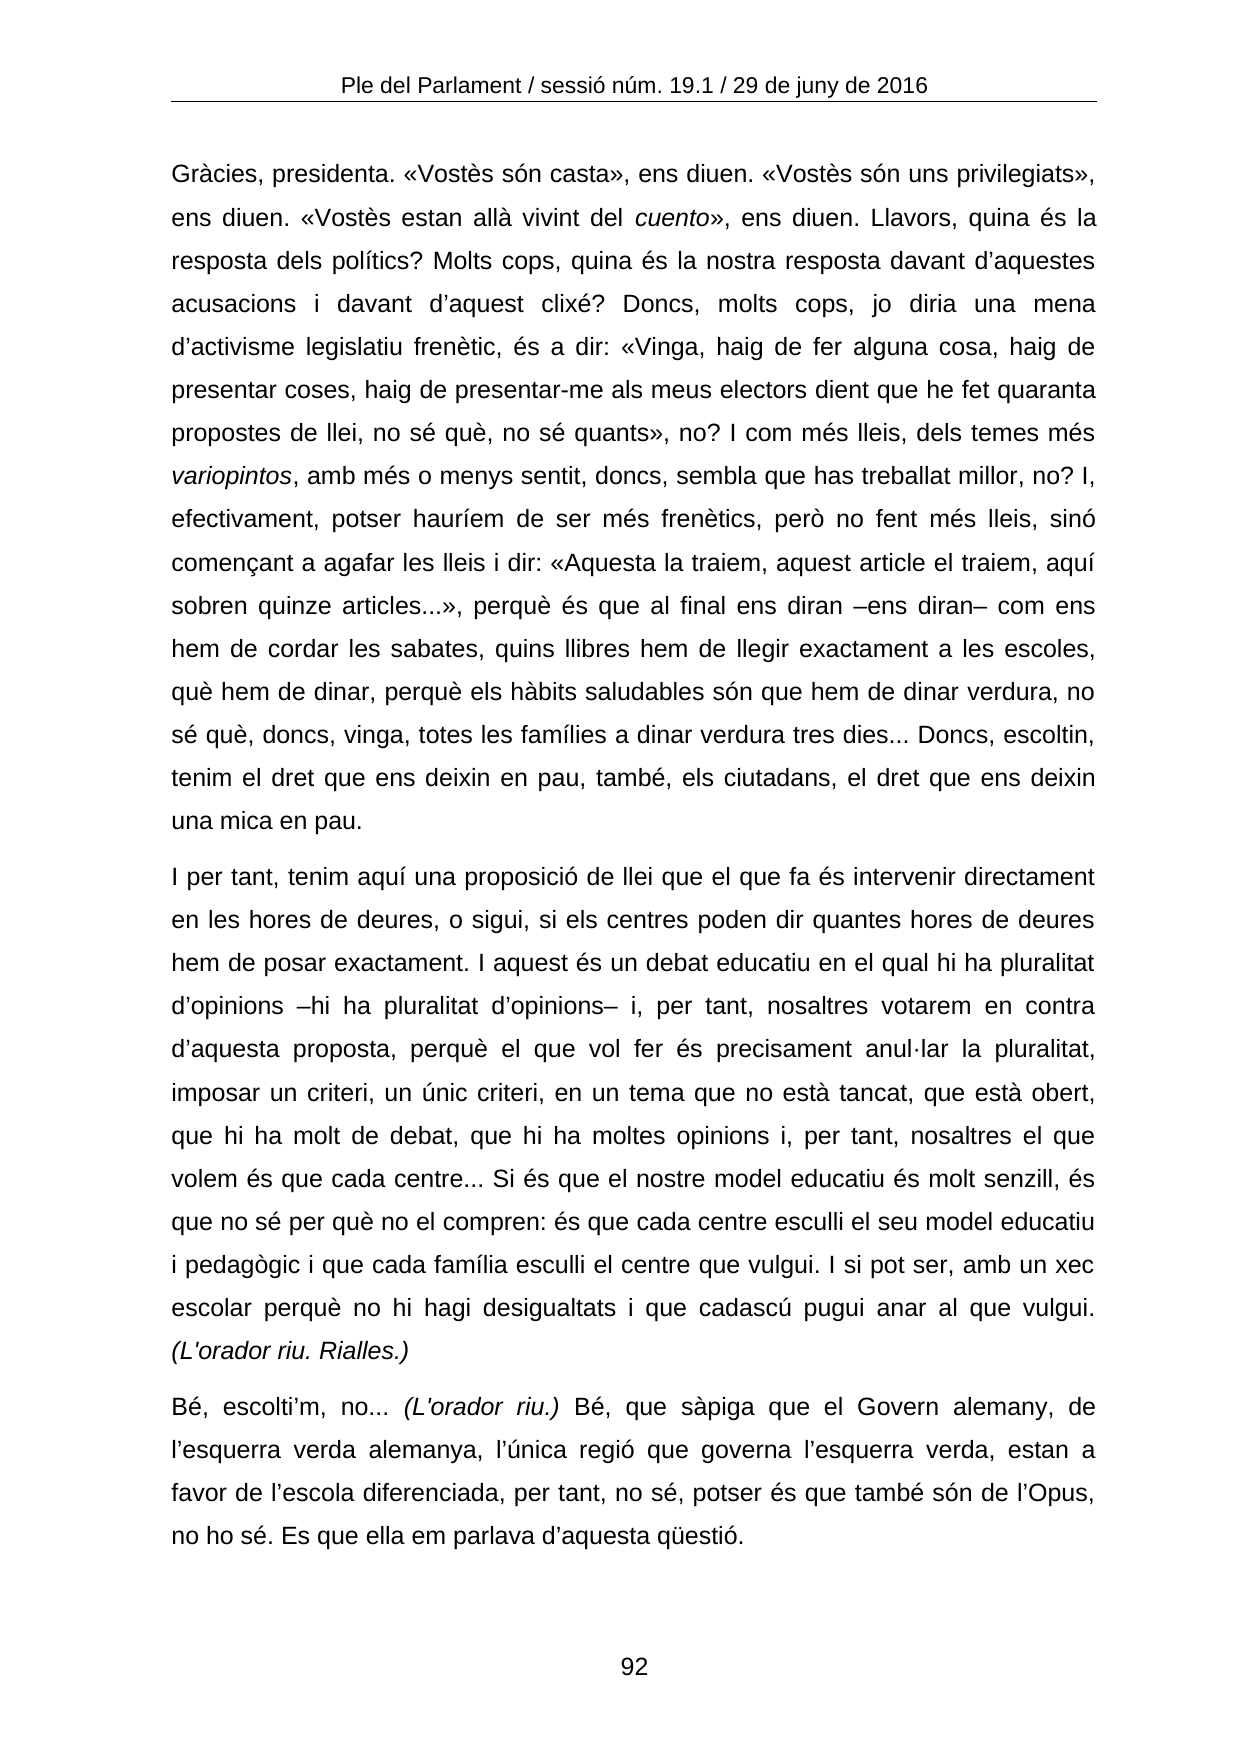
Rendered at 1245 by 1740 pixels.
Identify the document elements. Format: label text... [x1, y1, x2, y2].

text I per tant, tenim aquí una proposició de llei que el que fa és intervenir directament en les hores de deures, o sigui, si els centres poden dir quantes hores de deures hem de posar exactament. I aquest és un debat educatiu en el qual hi ha pluralitat d’opinions –hi ha pluralitat d’opinions– i, per tant, nosaltres votarem en contra d’aquesta proposta, perquè el que vol fer és precisament anul·lar la pluralitat, imposar un criteri, un únic criteri, en un tema que no està tancat, que està obert, que hi ha molt de debat, que hi ha moltes opinions i, per tant, nosaltres el que volem és que cada centre... Si és que el nostre model educatiu és molt senzill, és que no sé per què no el compren: és que cada centre esculli el seu model educatiu i pedagògic i que cada família esculli el centre que vulgui. I si pot ser, amb un xec escolar perquè no hi hagi desigualtats i que cadascú pugui anar al que vulgui. (L'orador riu. Rialles.) [171, 862, 1097, 1365]
text Bé, escolti’m, no... (L'orador riu.) Bé, que sàpiga que el Govern alemany, de l’esquerra verda alemanya, l’única regió que governa l’esquerra verda, estan a favor de l’escola diferenciada, per tant, no sé, potser és que també són de l’Opus, no ho sé. Es que ella em parlava d’aquesta qüestió. [171, 1392, 1097, 1550]
text Gràcies, presidenta. «Vostès són casta», ens diuen. «Vostès són uns privilegiats», ens diuen. «Vostès estan allà vivint del cuento», ens diuen. Llavors, quina és la resposta dels polítics? Molts cops, quina és la nostra resposta davant d’aquestes acusacions i davant d’aquest clixé? Doncs, molts cops, jo diria una mena d’activisme legislatiu frenètic, és a dir: «Vinga, haig de fer alguna cosa, haig de presentar coses, haig de presentar-me als meus electors dient que he fet quaranta propostes de llei, no sé què, no sé quants», no? I com més lleis, dels temes més variopintos, amb més o menys sentit, doncs, sembla que has treballat millor, no? I, efectivament, potser hauríem de ser més frenètics, però no fent més lleis, sinó començant a agafar les lleis i dir: «Aquesta la traiem, aquest article el traiem, aquí sobren quinze articles...», perquè és que al final ens diran –ens diran– com ens hem de cordar les sabates, quins llibres hem de llegir exactament a les escoles, què hem de dinar, perquè els hàbits saludables són que hem de dinar verdura, no sé què, doncs, vinga, totes les famílies a dinar verdura tres dies... Doncs, escoltin, tenim el dret que ens deixin en pau, també, els ciutadans, el dret que ens deixin una mica en pau. [171, 159, 1097, 835]
